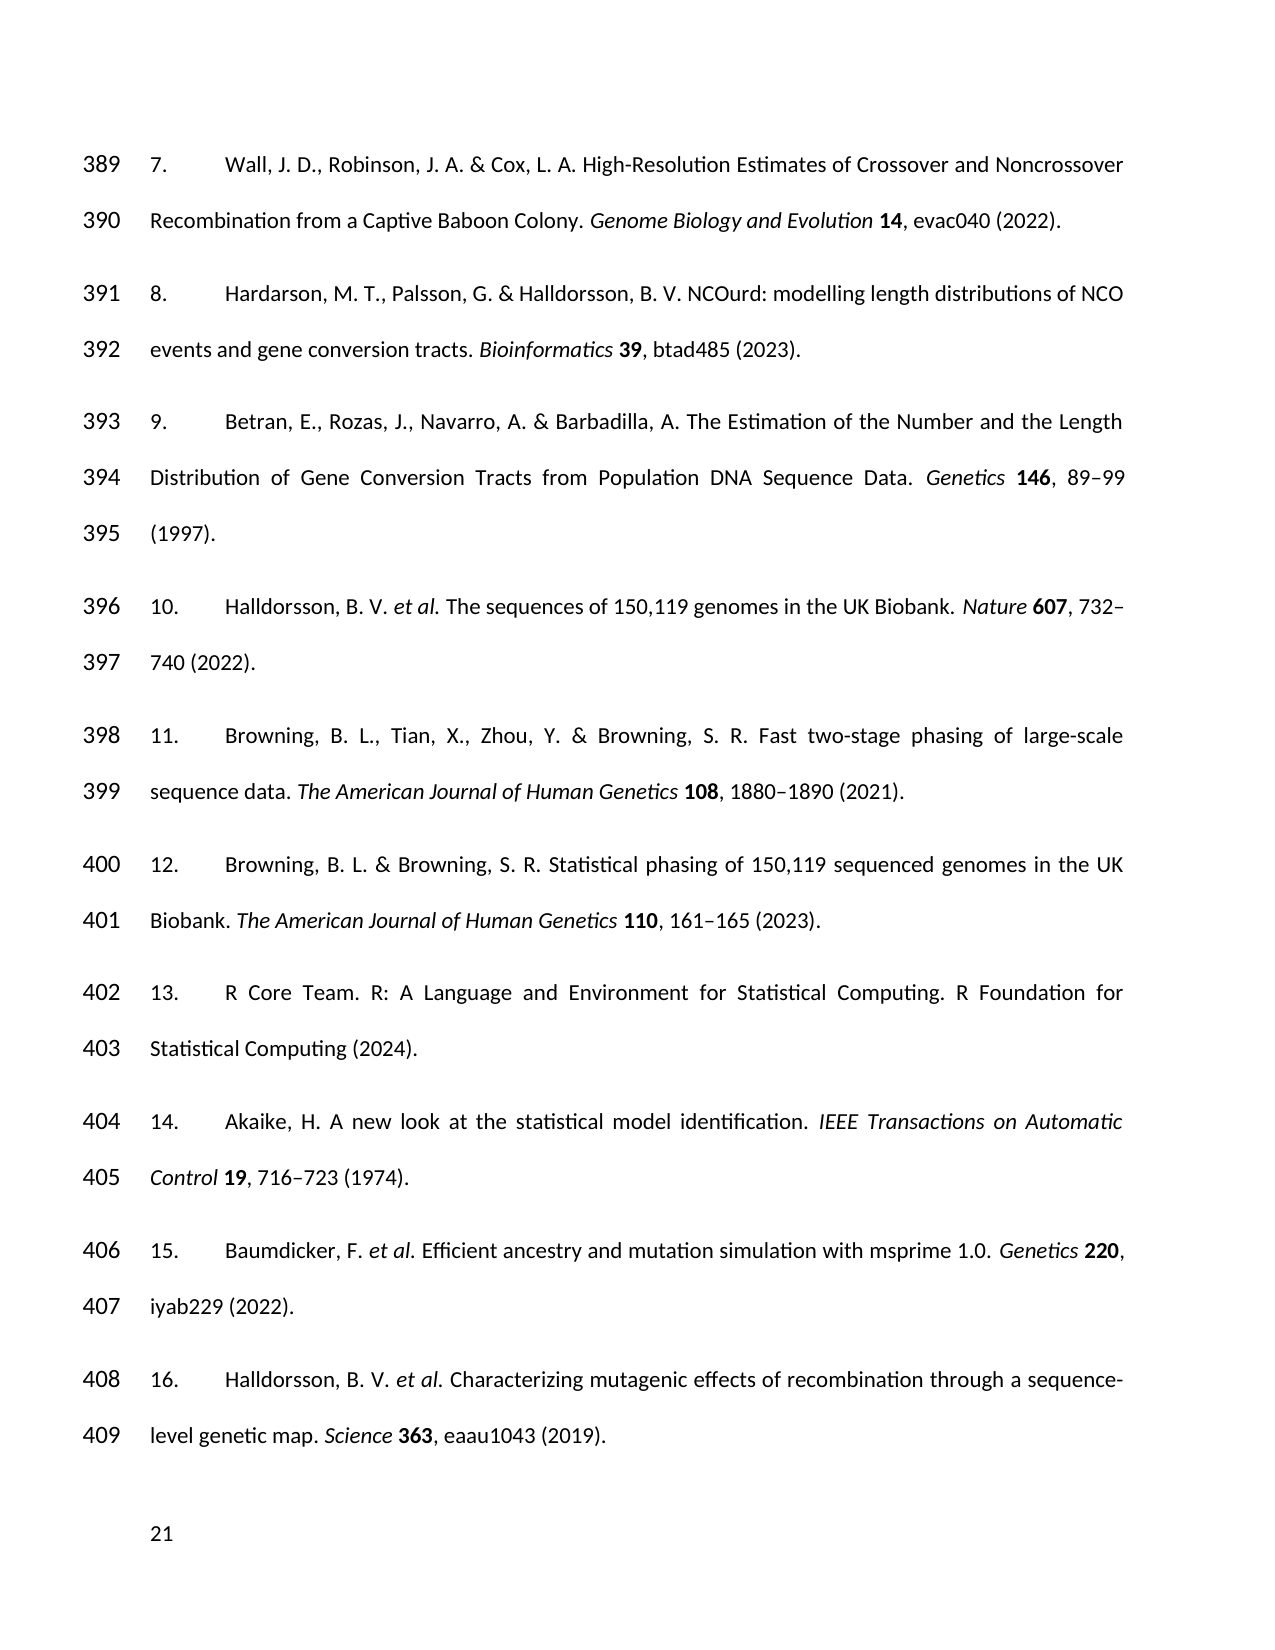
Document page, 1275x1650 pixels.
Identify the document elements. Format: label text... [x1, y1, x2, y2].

text 9. Betran, E., Rozas, J., Navarro, A. & Barbadilla, A. The Estimation of the Number and the Length Distribution of Gene Conversion Tracts from Population DNA Sequence Data. Genetics 146, 89–99 (1997). [150, 407, 1125, 548]
text 14. Akaike, H. A new look at the statistical model identification. IEEE Transactions on Automatic Control 19, 716–723 (1974). [150, 1107, 1125, 1191]
text 16. Halldorsson, B. V. et al. Characterizing mutagenic effects of recombination through a sequence-level genetic map. Science 363, eaau1043 (2019). [150, 1365, 1125, 1449]
text 8. Hardarson, M. T., Palsson, G. & Halldorsson, B. V. NCOurd: modelling length distributions of NCO events and gene conversion tracts. Bioinformatics 39, btad485 (2023). [150, 279, 1125, 363]
text 7. Wall, J. D., Robinson, J. A. & Cox, L. A. High-Resolution Estimates of Crossover and Noncrossover Recombination from a Captive Baboon Colony. Genome Biology and Evolution 14, evac040 (2022). [150, 150, 1125, 234]
text 10. Halldorsson, B. V. et al. The sequences of 150,119 genomes in the UK Biobank. Nature 607, 732–740 (2022). [150, 592, 1125, 676]
text 15. Baumdicker, F. et al. Efficient ancestry and mutation simulation with msprime 1.0. Genetics 220, iyab229 (2022). [150, 1236, 1125, 1320]
text 13. R Core Team. R: A Language and Environment for Statistical Computing. R Foundation for Statistical Computing (2024). [150, 978, 1125, 1063]
text 11. Browning, B. L., Tian, X., Zhou, Y. & Browning, S. R. Fast two-stage phasing of large-scale sequence data. The American Journal of Human Genetics 108, 1880–1890 (2021). [150, 721, 1125, 805]
text 12. Browning, B. L. & Browning, S. R. Statistical phasing of 150,119 sequenced genomes in the UK Biobank. The American Journal of Human Genetics 110, 161–165 (2023). [150, 850, 1125, 934]
